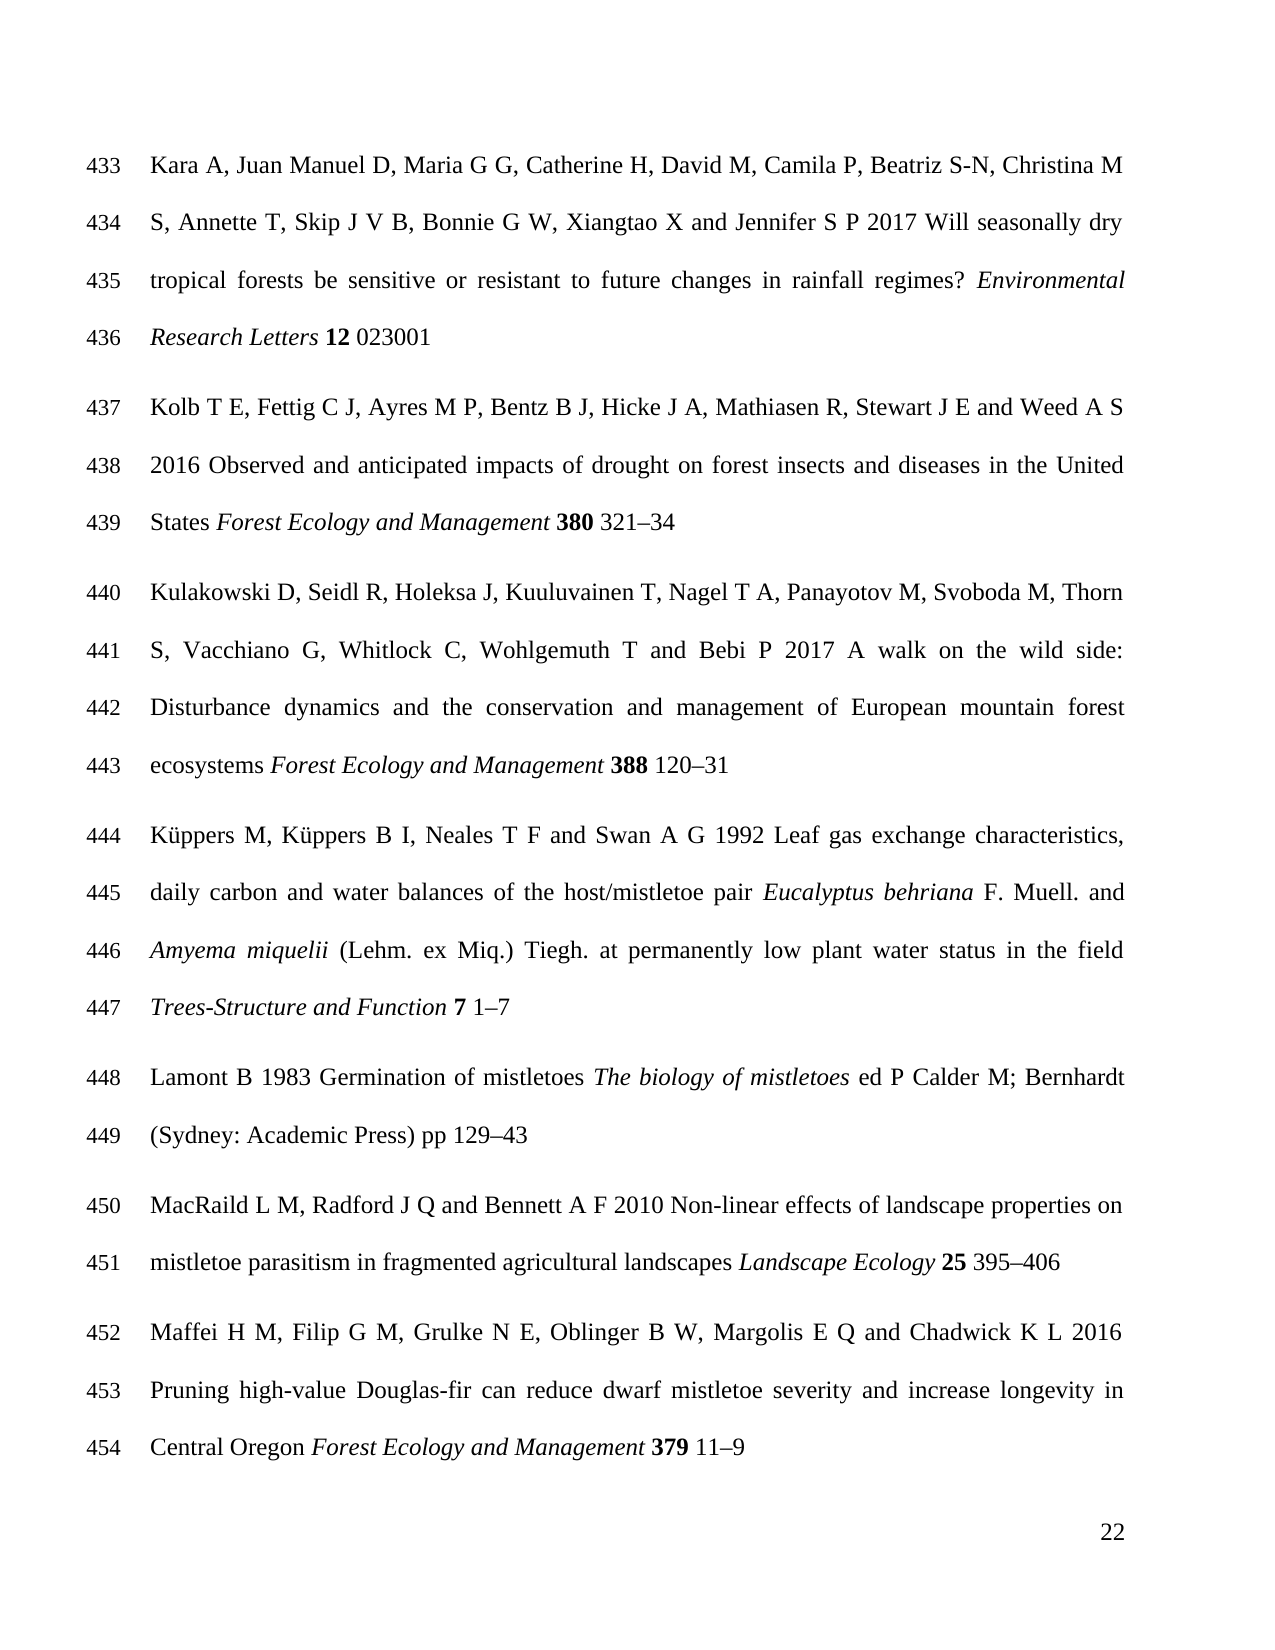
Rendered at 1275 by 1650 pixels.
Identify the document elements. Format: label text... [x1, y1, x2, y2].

text Kara A, Juan Manuel D, Maria G G, Catherine H, David M, Camila P, Beatriz S-N, Christina M S, Annette T, Skip J V B, Bonnie G W, Xiangtao X and Jennifer S P 2017 Will seasonally dry tropical forests be sensitive or resistant to future changes in rainfall regimes? Environmental Research Letters 12 023001 [150, 150, 1125, 351]
text Kolb T E, Fettig C J, Ayres M P, Bentz B J, Hicke J A, Mathiasen R, Stewart J E and Weed A S 2016 Observed and anticipated impacts of drought on forest insects and diseases in the United States Forest Ecology and Management 380 321–34 [150, 392, 1125, 536]
text Lamont B 1983 Germination of mistletoes The biology of mistletoes ed P Calder M; Bernhardt (Sydney: Academic Press) pp 129–43 [150, 1062, 1125, 1149]
text Maffei H M, Filip G M, Grulke N E, Oblinger B W, Margolis E Q and Chadwick K L 2016 Pruning high-value Douglas-fir can reduce dwarf mistletoe severity and increase longevity in Central Oregon Forest Ecology and Management 379 11–9 [150, 1317, 1125, 1461]
text MacRaild L M, Radford J Q and Bennett A F 2010 Non-linear effects of landscape properties on mistletoe parasitism in fragmented agricultural landscapes Landscape Ecology 25 395–406 [150, 1190, 1125, 1276]
text Küppers M, Küppers B I, Neales T F and Swan A G 1992 Leaf gas exchange characteristics, daily carbon and water balances of the host/mistletoe pair Eucalyptus behriana F. Muell. and Amyema miquelii (Lehm. ex Miq.) Tiegh. at permanently low plant water status in the field Trees-Structure and Function 7 1–7 [150, 820, 1125, 1021]
text Kulakowski D, Seidl R, Holeksa J, Kuuluvainen T, Nagel T A, Panayotov M, Svoboda M, Thorn S, Vacchiano G, Whitlock C, Wohlgemuth T and Bebi P 2017 A walk on the wild side: Disturbance dynamics and the conservation and management of European mountain forest ecosystems Forest Ecology and Management 388 120–31 [150, 577, 1125, 779]
